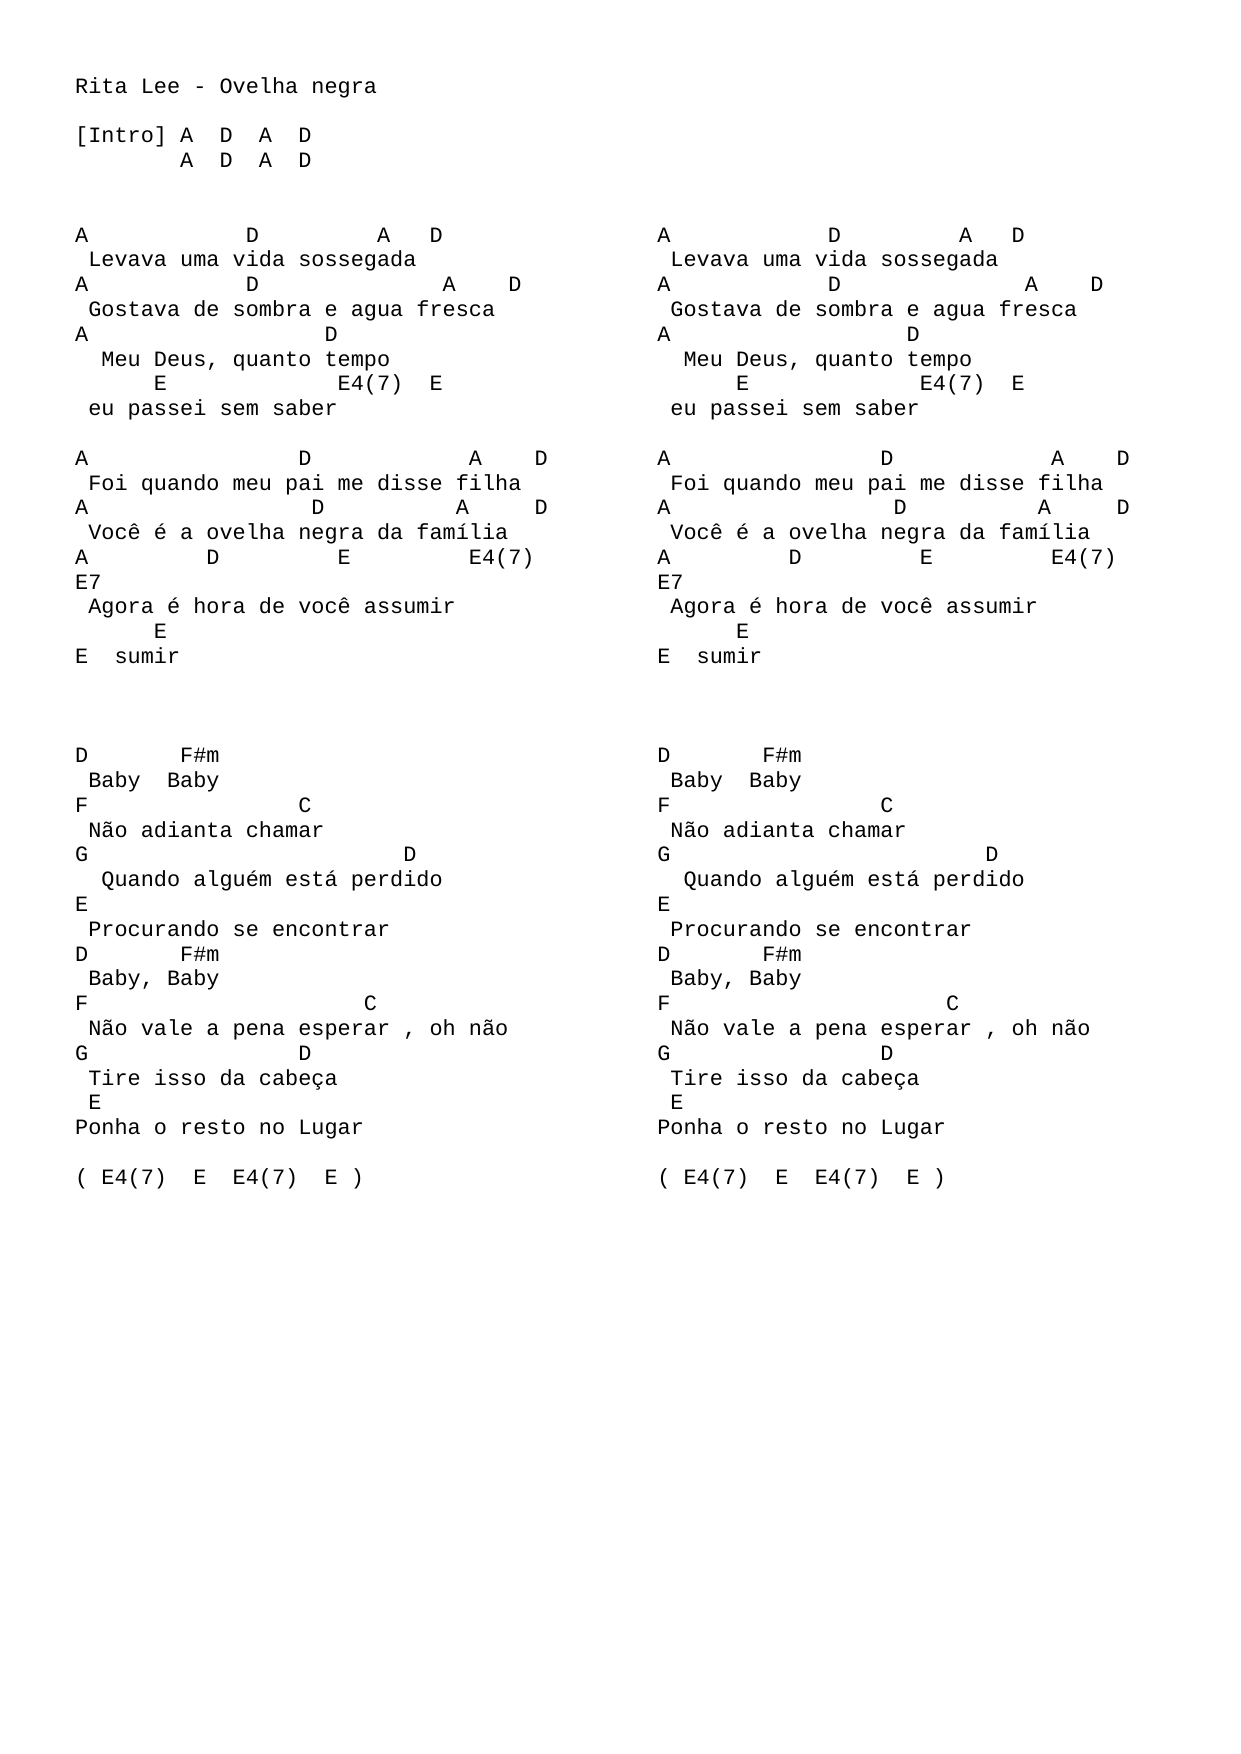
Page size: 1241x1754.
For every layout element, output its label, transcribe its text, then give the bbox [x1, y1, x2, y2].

text Meu Deus, quanto tempo [75, 348, 583, 372]
text A D A D [75, 149, 583, 174]
text Foi quando meu pai me disse filha [657, 472, 1165, 496]
text G D [75, 843, 583, 868]
text E E4(7) E [657, 372, 1165, 397]
text E [657, 893, 1165, 918]
text Gostava de sombra e agua fresca [657, 298, 1165, 323]
text Agora é hora de você assumir [657, 596, 1165, 620]
text eu passei sem saber [75, 397, 583, 422]
text F C [657, 794, 1165, 819]
text D F#m [75, 943, 583, 967]
text A D [75, 323, 583, 348]
text Não adianta chamar [657, 819, 1165, 843]
text E [657, 620, 1165, 645]
text F C [75, 794, 583, 819]
text Foi quando meu pai me disse filha [75, 472, 583, 496]
text Não vale a pena esperar , oh não [75, 1017, 583, 1042]
text A D A D [657, 224, 1165, 248]
text D F#m [75, 744, 583, 769]
text ( E4(7) E E4(7) E ) [75, 1166, 583, 1191]
text D F#m [657, 943, 1165, 967]
text Procurando se encontrar [75, 918, 583, 943]
text A D A D [75, 224, 583, 248]
text Agora é hora de você assumir [75, 596, 583, 620]
text G D [657, 1042, 1165, 1067]
text [Intro] A D A D [75, 124, 583, 149]
text A D [657, 323, 1165, 348]
text eu passei sem saber [657, 397, 1165, 422]
text Ponha o resto no Lugar [75, 1116, 583, 1141]
text Você é a ovelha negra da família [75, 521, 583, 546]
text A D A D [657, 447, 1165, 472]
text Meu Deus, quanto tempo [657, 348, 1165, 372]
text E [75, 1091, 583, 1116]
text A D A D [657, 496, 1165, 521]
text Baby Baby [657, 769, 1165, 794]
text E sumir [75, 645, 583, 670]
text G D [75, 1042, 583, 1067]
text G D [657, 843, 1165, 868]
text A D A D [657, 273, 1165, 298]
text ( E4(7) E E4(7) E ) [657, 1166, 1165, 1191]
text A D E E4(7) E7 [75, 546, 583, 596]
text E sumir [657, 645, 1165, 670]
text E [75, 893, 583, 918]
text F C [657, 992, 1165, 1017]
text E E4(7) E [75, 372, 583, 397]
text Gostava de sombra e agua fresca [75, 298, 583, 323]
text A D A D [75, 447, 583, 472]
text Não vale a pena esperar , oh não [657, 1017, 1165, 1042]
text A D A D [75, 273, 583, 298]
text Rita Lee - Ovelha negra [75, 75, 583, 100]
text Levava uma vida sossegada [657, 248, 1165, 273]
text E [75, 620, 583, 645]
text E [657, 1091, 1165, 1116]
text Tire isso da cabeça [75, 1067, 583, 1091]
text Baby, Baby [657, 967, 1165, 992]
text Baby, Baby [75, 967, 583, 992]
text A D A D [75, 496, 583, 521]
text Você é a ovelha negra da família [657, 521, 1165, 546]
text D F#m [657, 744, 1165, 769]
text Ponha o resto no Lugar [657, 1116, 1165, 1141]
text F C [75, 992, 583, 1017]
text Tire isso da cabeça [657, 1067, 1165, 1091]
text A D E E4(7) E7 [657, 546, 1165, 596]
text Quando alguém está perdido [657, 868, 1165, 893]
text Não adianta chamar [75, 819, 583, 843]
text Quando alguém está perdido [75, 868, 583, 893]
text Procurando se encontrar [657, 918, 1165, 943]
text Baby Baby [75, 769, 583, 794]
text Levava uma vida sossegada [75, 248, 583, 273]
